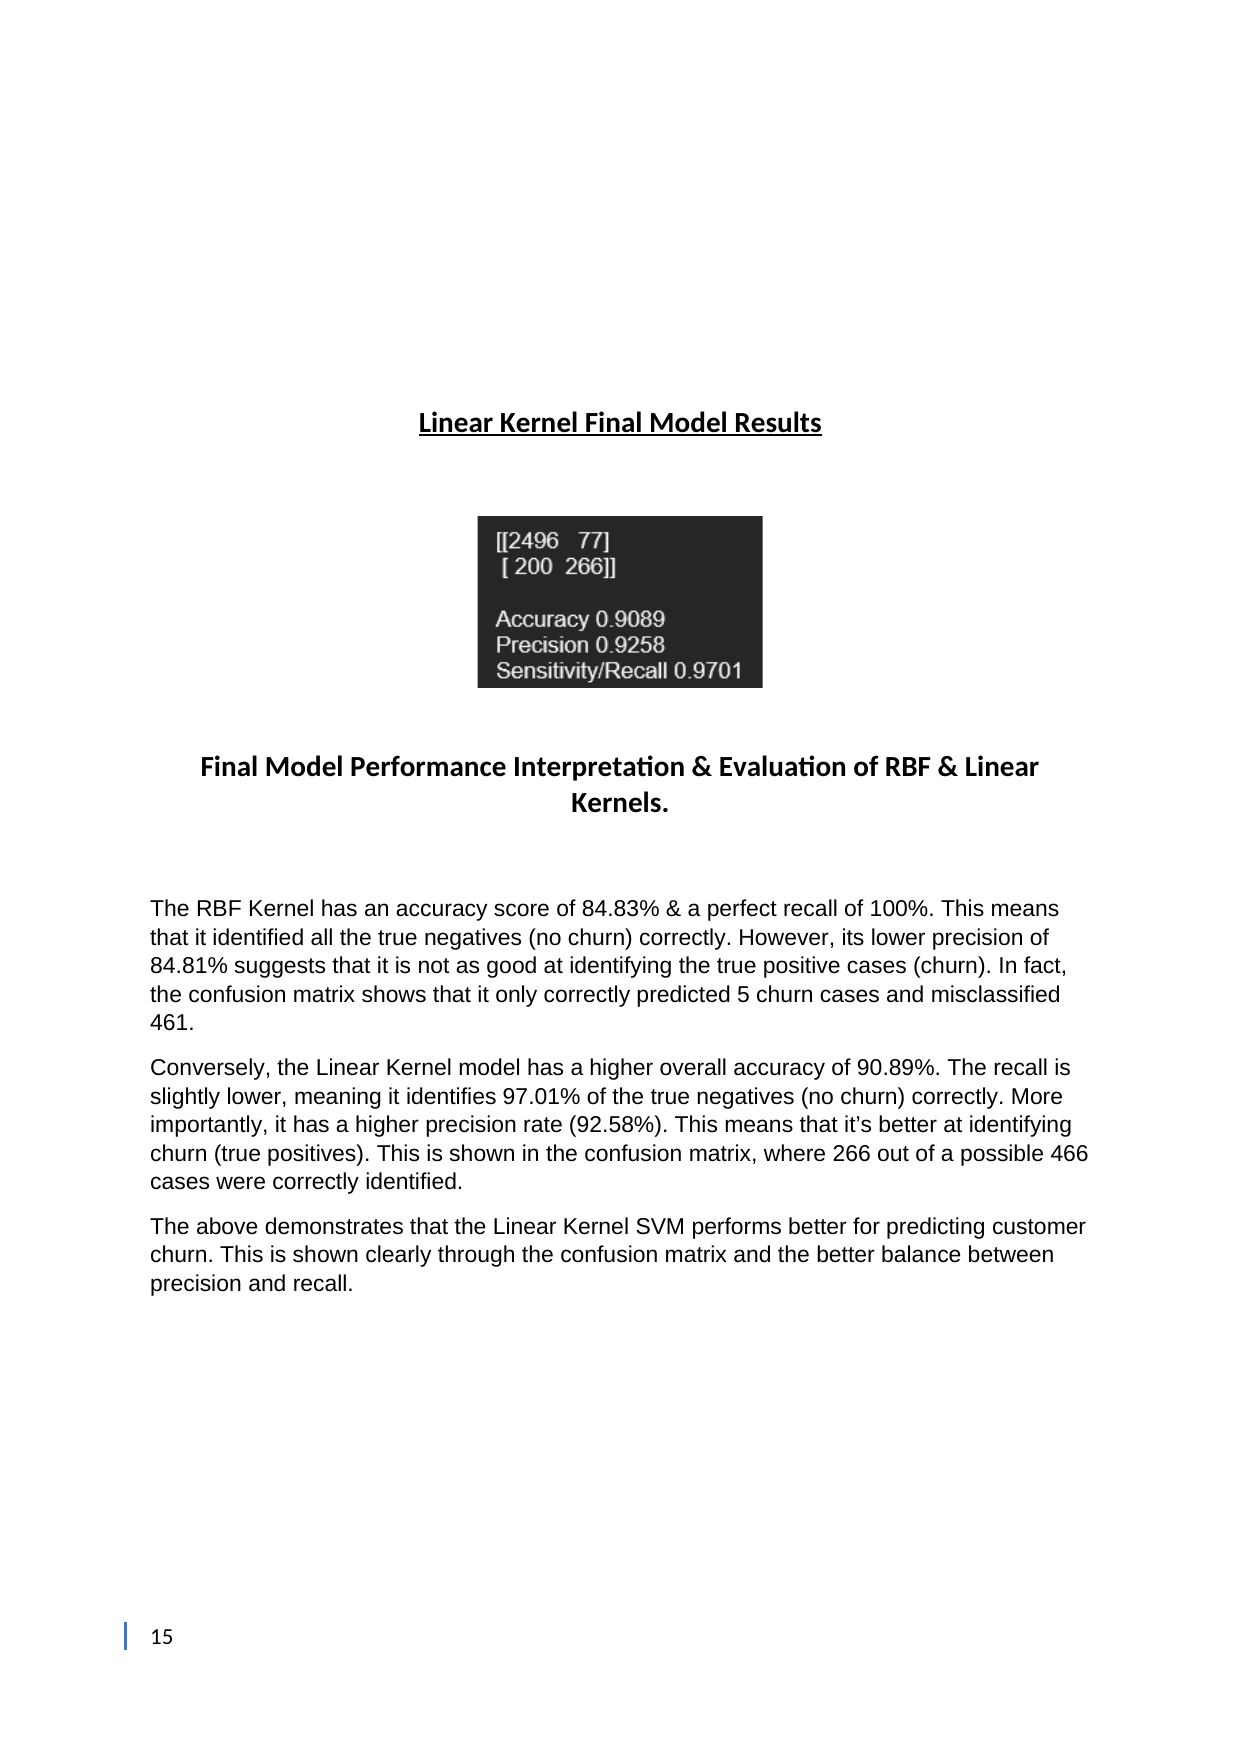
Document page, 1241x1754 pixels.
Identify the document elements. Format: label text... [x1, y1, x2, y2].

picture [477, 516, 763, 688]
text The RBF Kernel has an accuracy score of 84.83% & a perfect recall of 100%. This means that it identified all the true negatives (no churn) correctly. However, its lower precision of 84.81% suggests that it is not as good at identifying the true positive cases (churn). In fact, the confusion matrix shows that it only correctly predicted 5 churn cases and misclassified 461. [150, 895, 1090, 1035]
subtitle Final Model Performance Interpretation & Evaluation of RBF & Linear Kernels. [150, 748, 1090, 819]
subtitle Linear Kernel Final Model Results [150, 404, 1090, 439]
text Conversely, the Linear Kernel model has a higher overall accuracy of 90.89%. The recall is slightly lower, meaning it identifies 97.01% of the true negatives (no churn) correctly. More importantly, it has a higher precision rate (92.58%). This means that it’s better at identifying churn (true positives). This is shown in the confusion matrix, where 266 out of a possible 466 cases were correctly identified. [150, 1054, 1090, 1194]
text The above demonstrates that the Linear Kernel SVM performs better for predicting customer churn. This is shown clearly through the confusion matrix and the better balance between precision and recall. [150, 1213, 1090, 1296]
